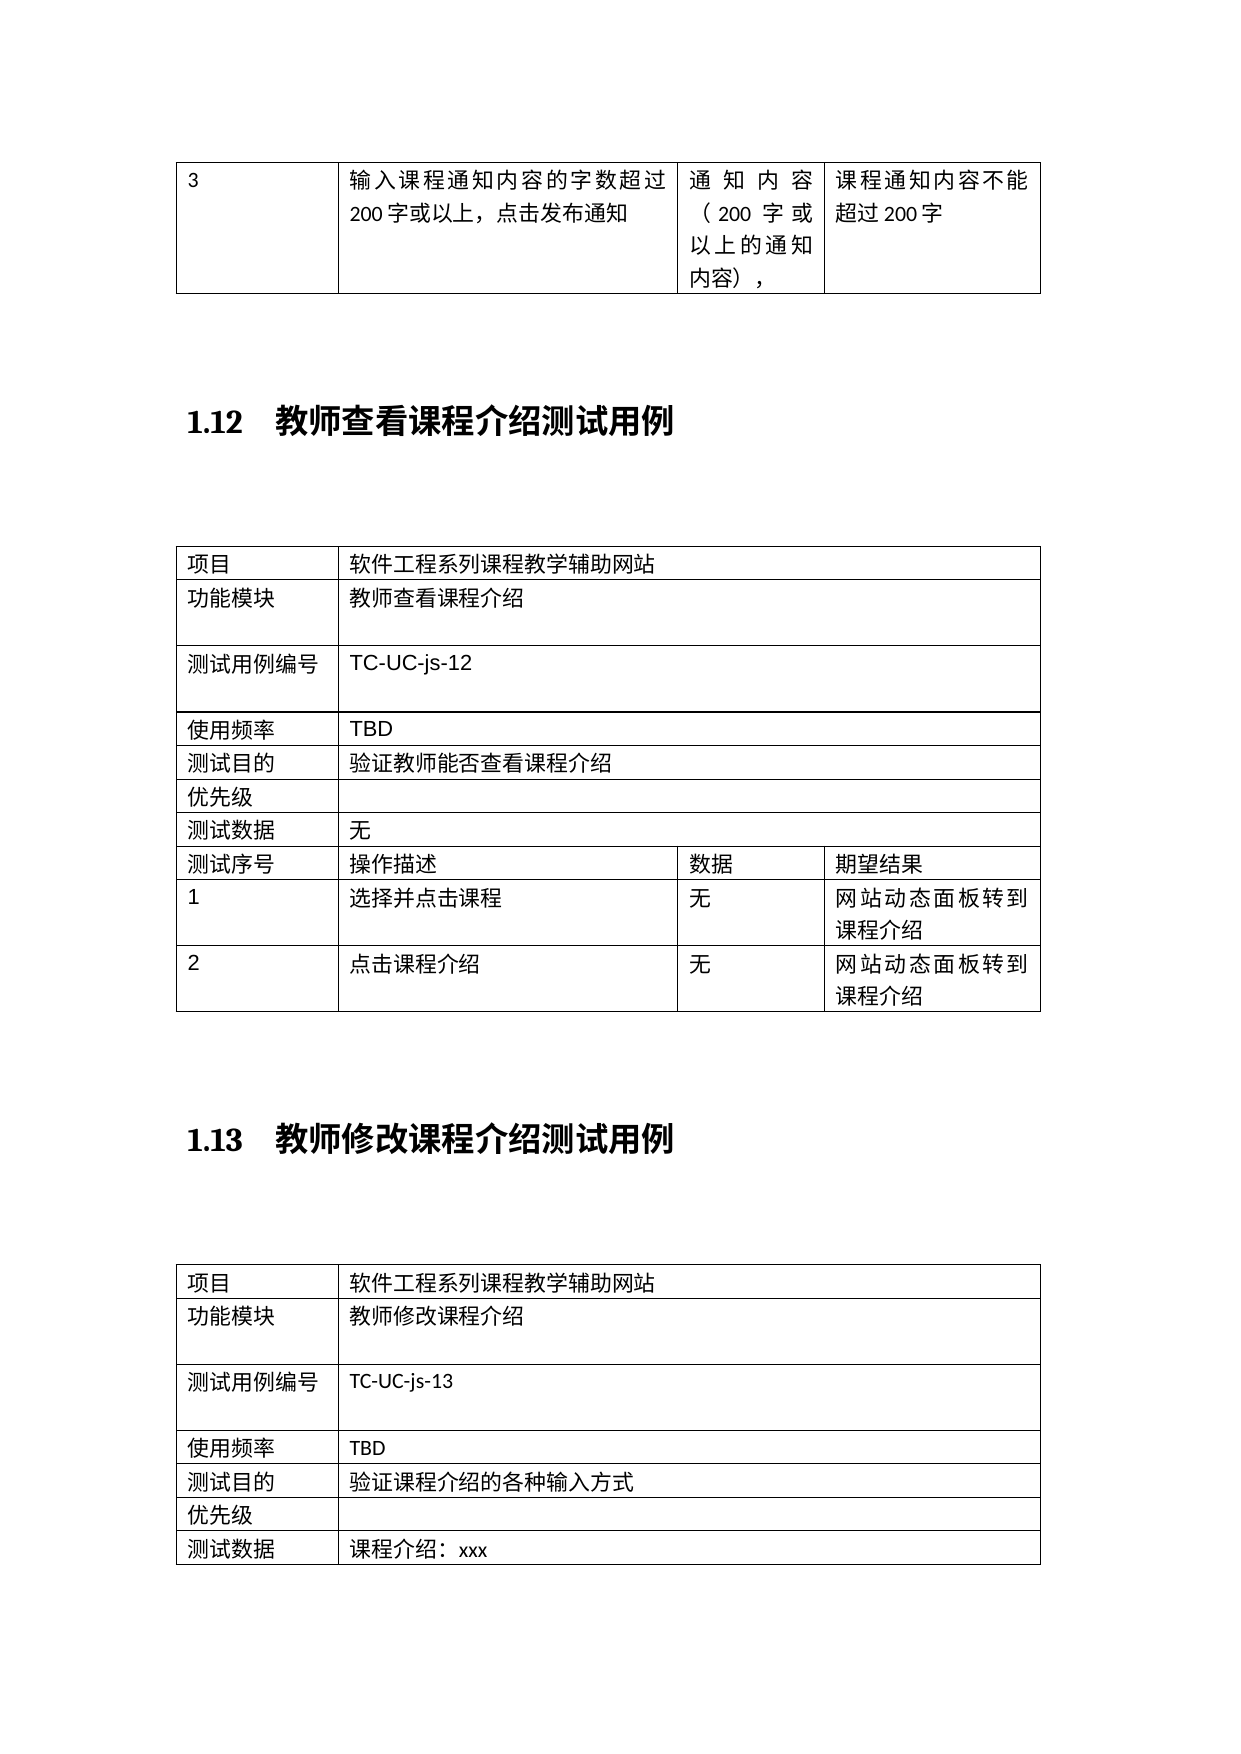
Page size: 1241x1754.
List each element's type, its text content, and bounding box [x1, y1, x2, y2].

table_header 软件工程系列课程教学辅助网站 [339, 1265, 1040, 1298]
table_cell 功能模块 [177, 1299, 338, 1364]
table_cell 测试目的 [177, 746, 338, 778]
table_cell 2 [177, 946, 338, 1011]
table_cell 测试用例编号 [177, 646, 338, 711]
table_cell 点击课程介绍 [339, 946, 677, 1011]
table_cell 无 [678, 880, 824, 945]
table_cell 测试数据 [177, 1531, 338, 1564]
table_cell 网站动态面板转到课程介绍 [825, 880, 1040, 945]
table_cell 无 [678, 946, 824, 1011]
table_cell 1 [177, 880, 338, 945]
table_cell 使用频率 [177, 713, 338, 745]
table_cell 选择并点击课程 [339, 880, 677, 945]
table_header 项目 [177, 1265, 338, 1298]
table_cell 测试用例编号 [177, 1365, 338, 1430]
table_cell 功能模块 [177, 580, 338, 645]
table_cell 3 [177, 163, 338, 293]
table_cell 通知内容（200字或以上的通知内容）， [678, 163, 824, 293]
table_cell TC-UC-js-12 [339, 646, 1040, 711]
table_cell 验证教师能否查看课程介绍 [339, 746, 1040, 778]
table_cell TBD [339, 713, 1040, 745]
table_cell 期望结果 [825, 847, 1040, 879]
table_cell 课程介绍：xxx [339, 1531, 1040, 1564]
table_cell 操作描述 [339, 847, 677, 879]
table_cell 验证课程介绍的各种输入方式 [339, 1464, 1040, 1497]
subtitle 教师查看课程介绍测试用例 [187, 386, 1053, 451]
table_cell 无 [339, 813, 1040, 846]
table_cell 优先级 [177, 780, 338, 812]
table_cell 测试目的 [177, 1464, 338, 1497]
table_cell 测试序号 [177, 847, 338, 879]
table_cell 课程通知内容不能超过200字 [825, 163, 1040, 293]
table_cell [339, 780, 1040, 812]
table_cell 网站动态面板转到课程介绍 [825, 946, 1040, 1011]
table_cell 测试数据 [177, 813, 338, 846]
table_cell [339, 1498, 1040, 1530]
table_cell TC-UC-js-13 [339, 1365, 1040, 1430]
table_cell TBD [339, 1431, 1040, 1463]
subtitle 教师修改课程介绍测试用例 [187, 1104, 1053, 1169]
table_header 软件工程系列课程教学辅助网站 [339, 547, 1040, 579]
table_header 项目 [177, 547, 338, 579]
table_cell 数据 [678, 847, 824, 879]
table_cell 优先级 [177, 1498, 338, 1530]
table_cell 输入课程通知内容的字数超过200字或以上，点击发布通知 [339, 163, 677, 293]
table_cell 教师修改课程介绍 [339, 1299, 1040, 1364]
table_cell 教师查看课程介绍 [339, 580, 1040, 645]
table_cell 使用频率 [177, 1431, 338, 1463]
